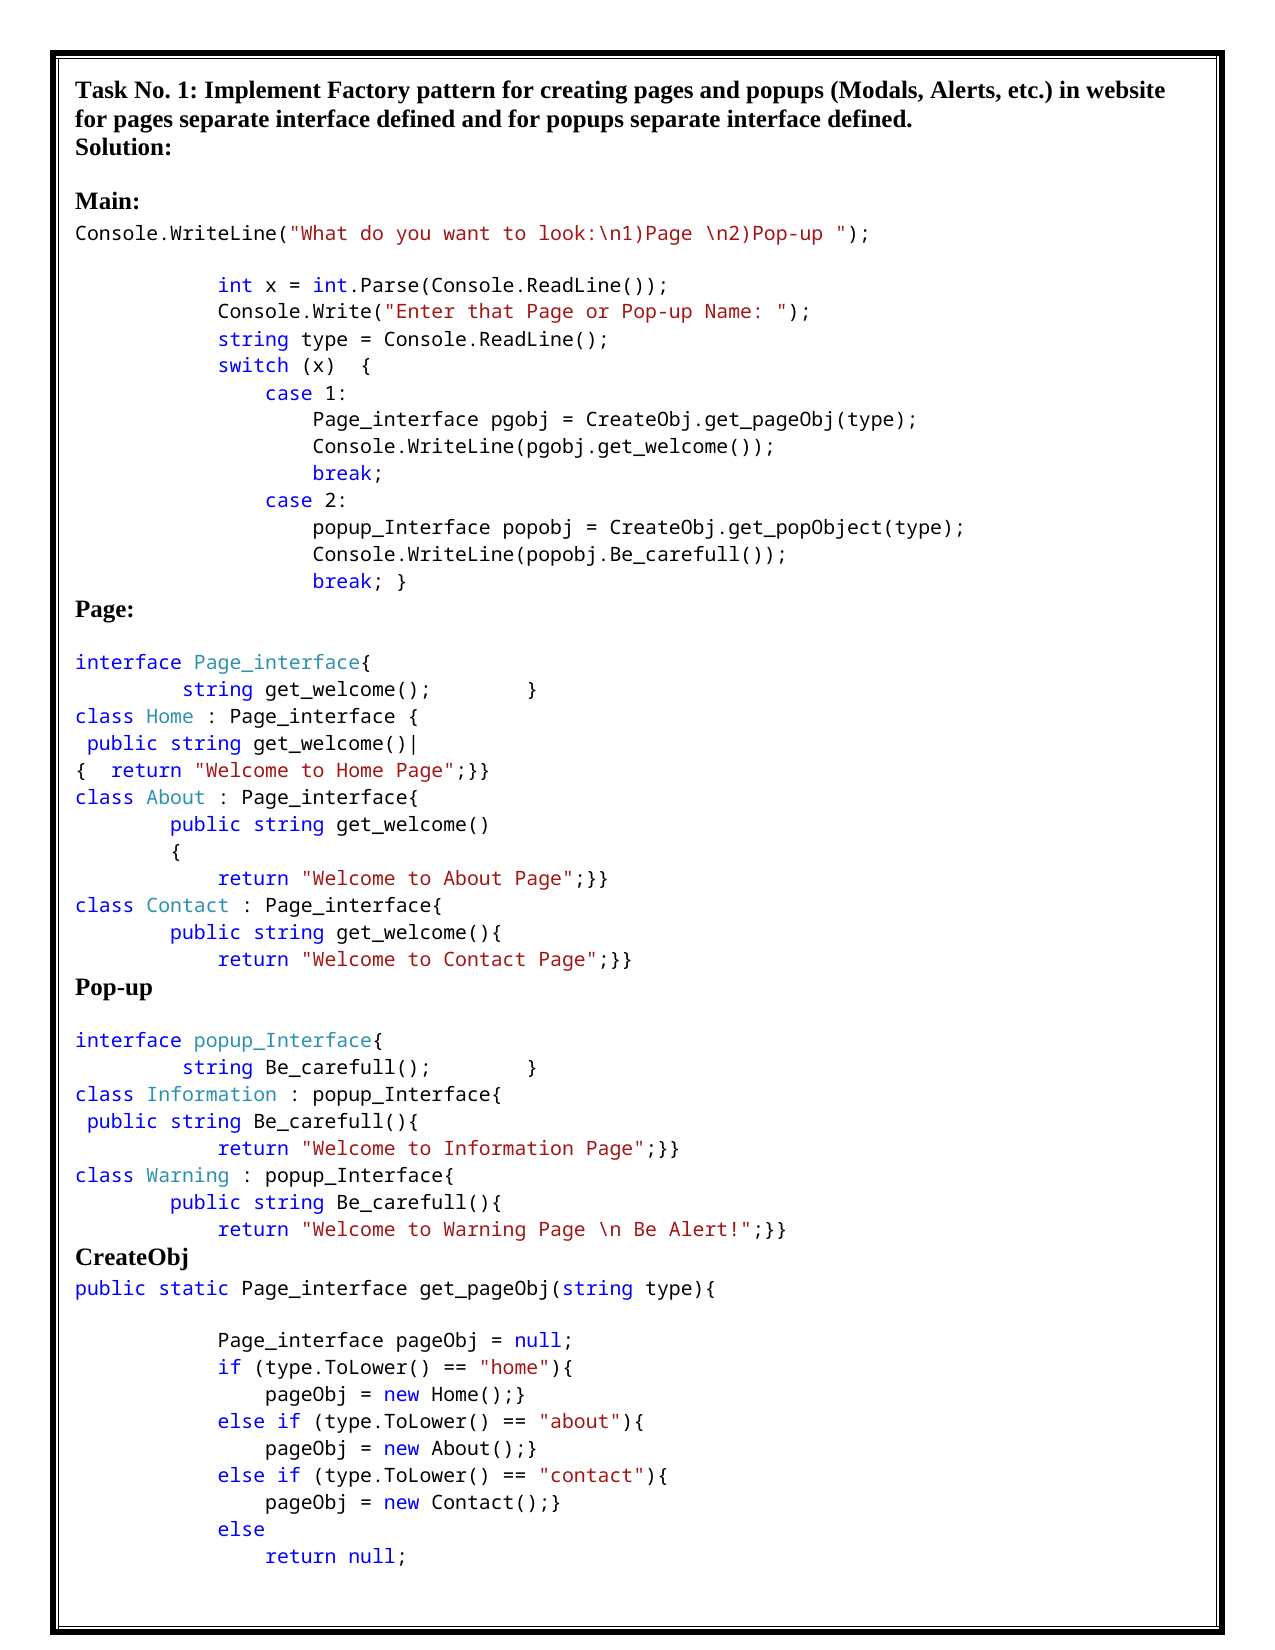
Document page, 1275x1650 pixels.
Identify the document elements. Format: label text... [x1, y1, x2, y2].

text popup_Interface popobj = CreateObj.get_popObject(type); [75, 514, 1200, 541]
text Page_interface pageObj = null; [75, 1326, 1200, 1353]
text { [75, 837, 1200, 864]
text Main: Console.WriteLine("What do you want to look:\n1)Page \n2)Pop-up "); [75, 186, 1200, 246]
text case 2: [75, 487, 1200, 514]
text CreateObj public static Page_interface get_pageObj(string type){ [75, 1242, 1200, 1302]
text break; [75, 460, 1200, 487]
text else if (type.ToLower() == "about"){ [75, 1407, 1200, 1434]
text class Warning : popup_Interface{ [75, 1161, 1200, 1188]
text Solution: [75, 132, 1200, 161]
text public string get_welcome() [75, 810, 1200, 837]
text pageObj = new About();} [75, 1434, 1200, 1461]
text switch (x) { [75, 352, 1200, 379]
text Page_interface pgobj = CreateObj.get_pageObj(type); [75, 406, 1200, 433]
text case 1: [75, 379, 1200, 406]
text interface Page_interface{ [75, 648, 1200, 675]
text pageObj = new Home();} [75, 1380, 1200, 1407]
text class Contact : Page_interface{ [75, 891, 1200, 918]
text interface popup_Interface{ [75, 1026, 1200, 1053]
text string get_welcome(); } class Home : Page_interface { public string get_welcome()| { return "Welcome to Home Page";}} [75, 675, 1200, 783]
text public string get_welcome(){ [75, 918, 1200, 945]
text return "Welcome to Information Page";}} [75, 1134, 1200, 1161]
text public string Be_carefull(){ [75, 1188, 1200, 1215]
text int x = int.Parse(Console.ReadLine()); [75, 271, 1200, 298]
text Console.Write("Enter that Page or Pop-up Name: "); [75, 298, 1200, 325]
text else [75, 1515, 1200, 1542]
text Pop-up [75, 972, 1200, 1001]
text Page: [75, 594, 1200, 623]
text string type = Console.ReadLine(); [75, 325, 1200, 352]
text break; } [75, 568, 1200, 594]
text return "Welcome to Warning Page \n Be Alert!";}} [75, 1215, 1200, 1242]
text Task No. 1: Implement Factory pattern for creating pages and popups (Modals, Alerts, etc.) in website for pages separate interface defined and for popups separate interface defined. [75, 75, 1200, 132]
text class About : Page_interface{ [75, 783, 1200, 810]
text else if (type.ToLower() == "contact"){ [75, 1461, 1200, 1488]
text string Be_carefull(); } class Information : popup_Interface{ public string Be_carefull(){ [75, 1053, 1200, 1134]
text Console.WriteLine(popobj.Be_carefull()); [75, 541, 1200, 568]
text pageObj = new Contact();} [75, 1488, 1200, 1515]
text return "Welcome to About Page";}} [75, 864, 1200, 891]
text return null; [75, 1542, 1200, 1569]
text return "Welcome to Contact Page";}} [75, 945, 1200, 972]
text if (type.ToLower() == "home"){ [75, 1353, 1200, 1380]
text Console.WriteLine(pgobj.get_welcome()); [75, 433, 1200, 460]
